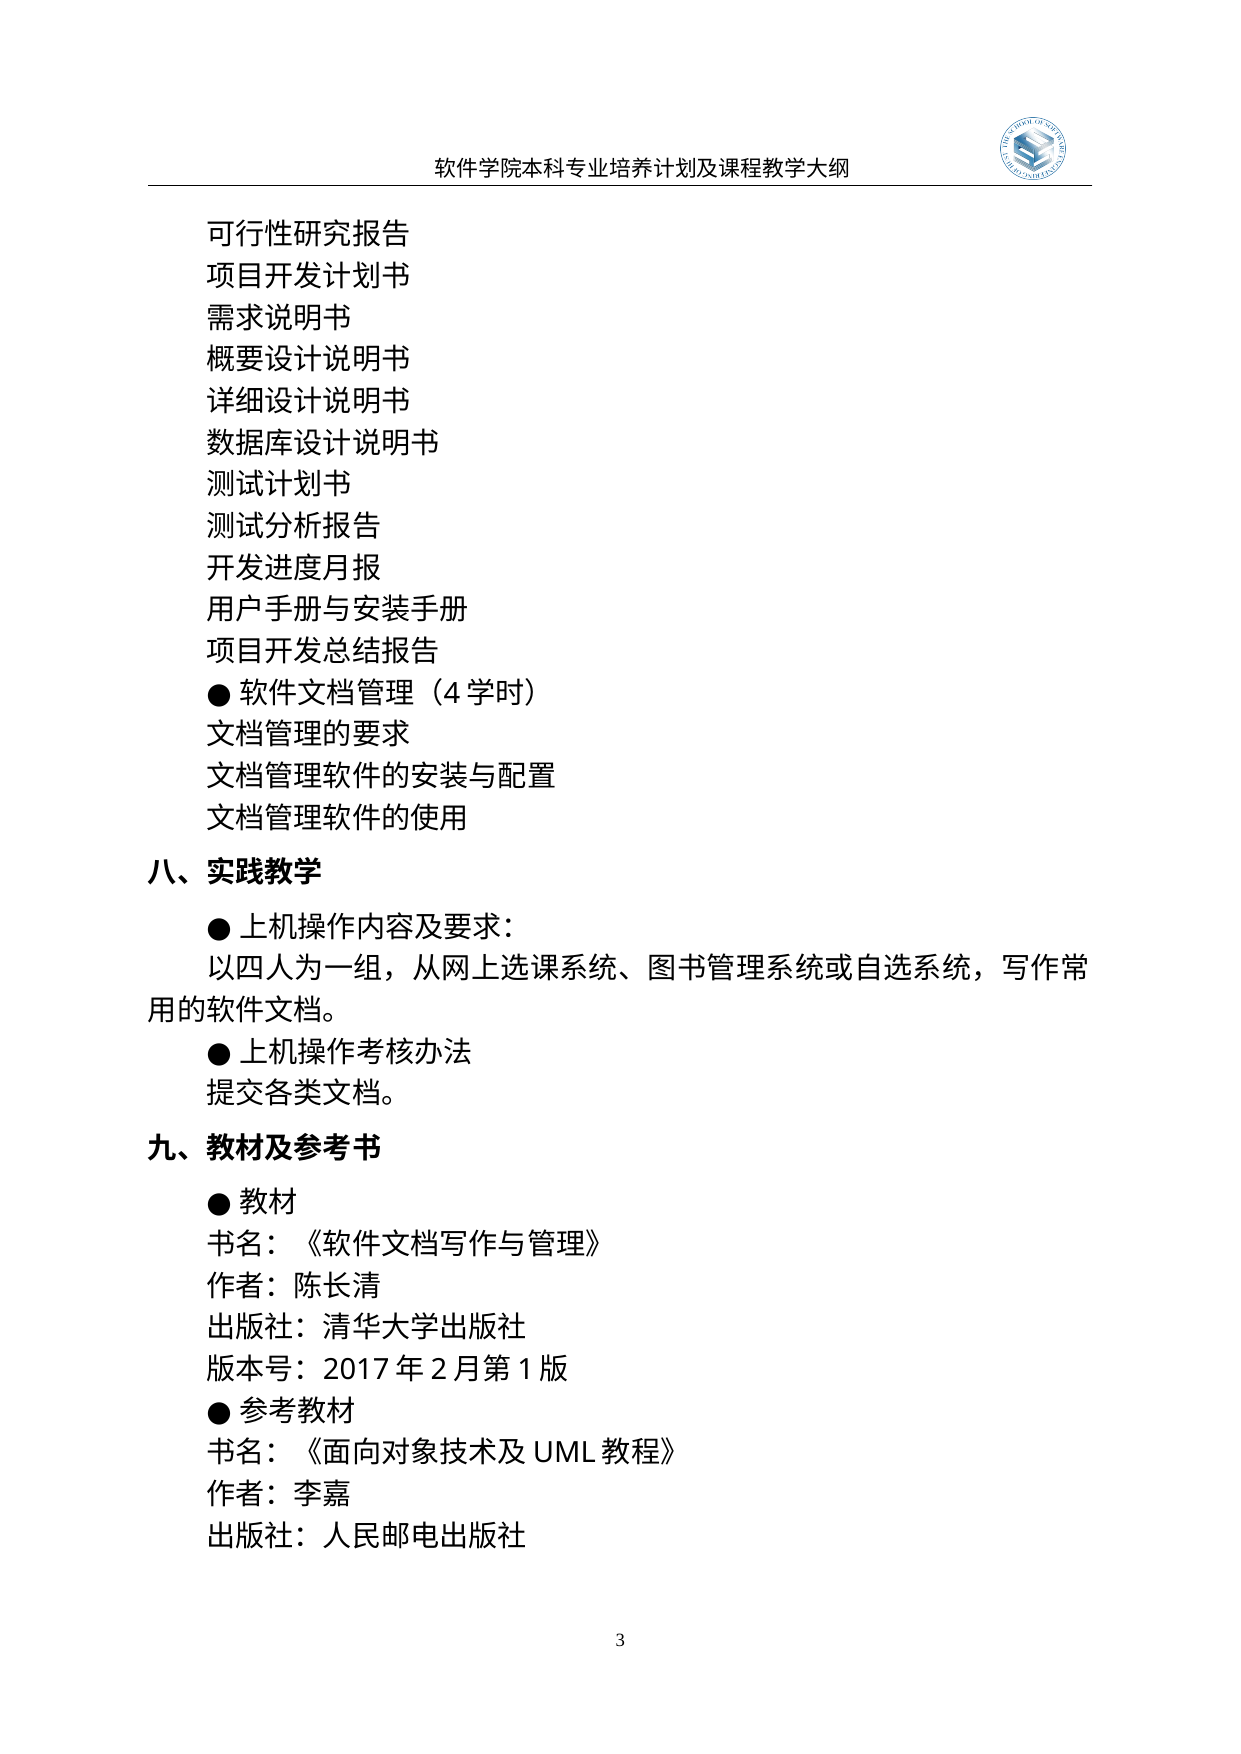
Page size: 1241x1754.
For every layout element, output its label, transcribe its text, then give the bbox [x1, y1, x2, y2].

text 作者：李嘉 [148, 1471, 1092, 1513]
text 文档管理软件的使用 [148, 795, 1092, 836]
text 出版社：人民邮电出版社 [148, 1513, 1092, 1554]
text 作者：陈长清 [148, 1263, 1092, 1304]
text 出版社：清华大学出版社 [148, 1304, 1092, 1346]
text 概要设计说明书 [148, 336, 1092, 378]
picture [1000, 117, 1066, 180]
text 书名：《面向对象技术及UML教程》 [148, 1429, 1092, 1471]
text 项目开发计划书 [148, 253, 1092, 295]
text 以四人为一组，从网上选课系统、图书管理系统或自选系统，写作常用的软件文档。 [148, 945, 1092, 1029]
text ● 上机操作内容及要求： [148, 904, 1092, 945]
text 详细设计说明书 [148, 378, 1092, 420]
text 开发进度月报 [148, 545, 1092, 586]
text 文档管理的要求 [148, 711, 1092, 753]
text 版本号：2017年2月第1版 [148, 1346, 1092, 1388]
text 九、教材及参考书 [148, 1124, 1092, 1167]
text 测试计划书 [148, 461, 1092, 503]
text 可行性研究报告 [148, 211, 1092, 253]
text ● 教材 [148, 1179, 1092, 1221]
text 数据库设计说明书 [148, 420, 1092, 461]
text ● 参考教材 [148, 1388, 1092, 1429]
text 项目开发总结报告 [148, 628, 1092, 670]
text 八、实践教学 [148, 849, 1092, 891]
text 用户手册与安装手册 [148, 586, 1092, 628]
text 需求说明书 [148, 295, 1092, 336]
text 书名：《软件文档写作与管理》 [148, 1221, 1092, 1263]
text 测试分析报告 [148, 503, 1092, 545]
text 文档管理软件的安装与配置 [148, 753, 1092, 795]
text 提交各类文档。 [148, 1070, 1092, 1112]
text ● 软件文档管理（4学时） [148, 670, 1092, 711]
text ● 上机操作考核办法 [148, 1029, 1092, 1070]
